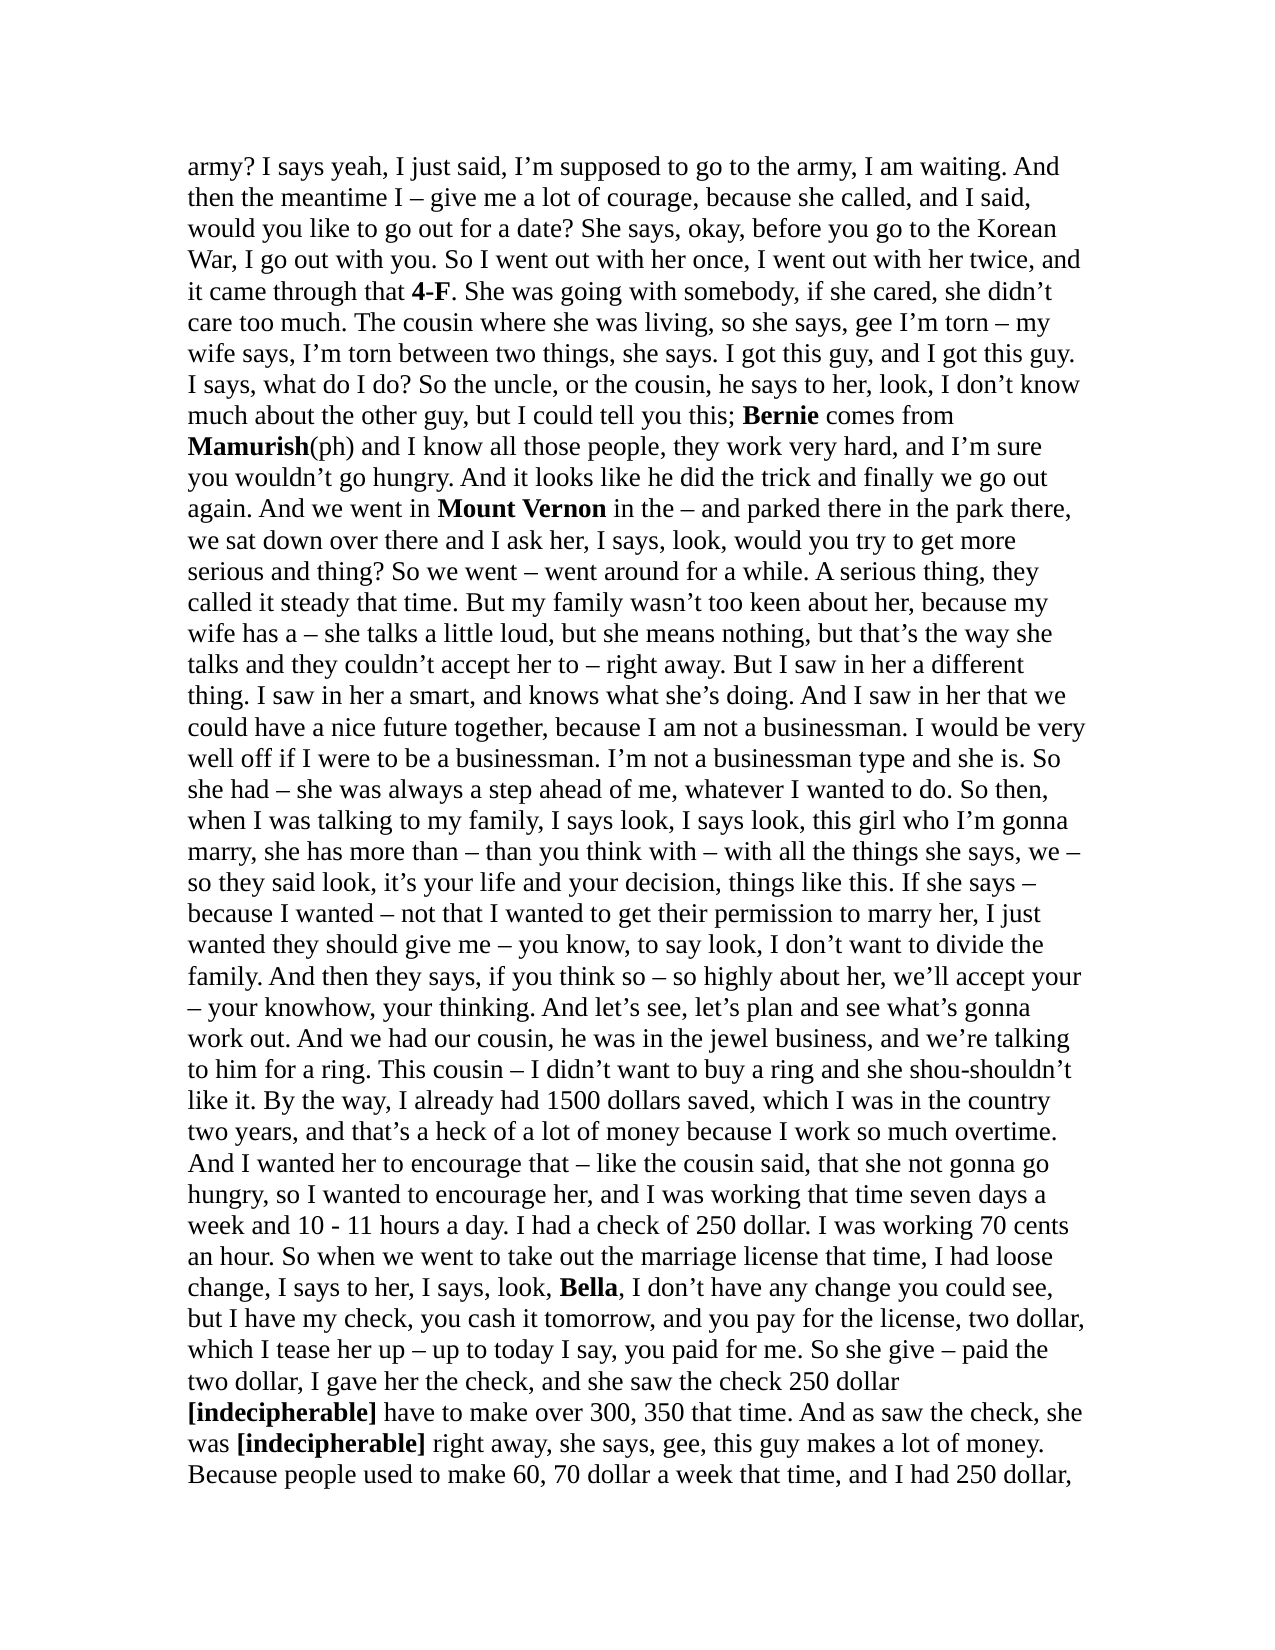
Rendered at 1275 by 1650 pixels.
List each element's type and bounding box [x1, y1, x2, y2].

text [187, 150, 1087, 1489]
